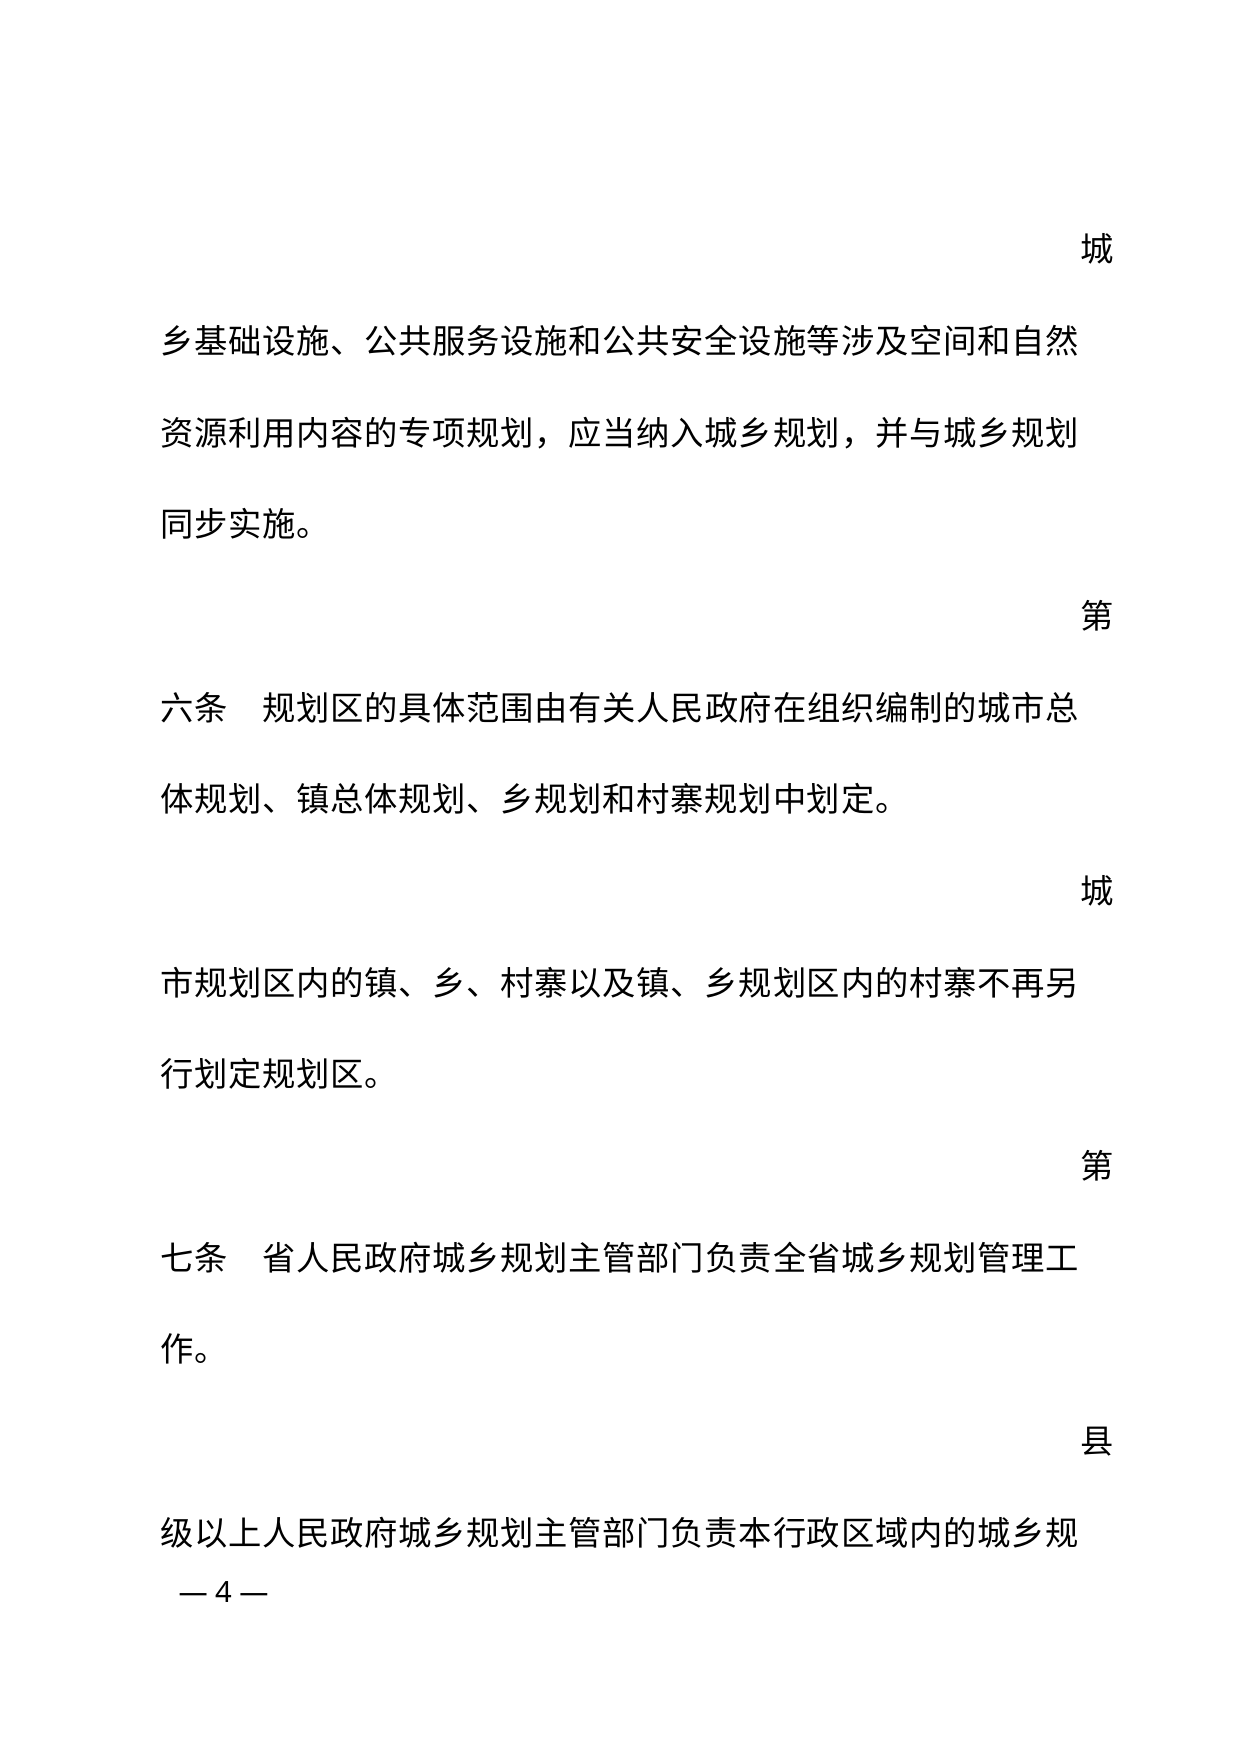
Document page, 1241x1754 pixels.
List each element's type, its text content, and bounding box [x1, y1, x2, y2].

text 第六条 规划区的具体范围由有关人民政府在组织编制的城市总体规划、镇总体规划、乡规划和村寨规划中划定。 [160, 568, 1080, 843]
text 第七条 省人民政府城乡规划主管部门负责全省城乡规划管理工作。 [160, 1118, 1080, 1393]
text 城市规划区内的镇、乡、村寨以及镇、乡规划区内的村寨不再另行划定规划区。 [160, 843, 1080, 1118]
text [160, 1393, 1080, 1576]
text 城乡基础设施、公共服务设施和公共安全设施等涉及空间和自然资源利用内容的专项规划，应当纳入城乡规划，并与城乡规划同步实施。 [160, 201, 1080, 568]
